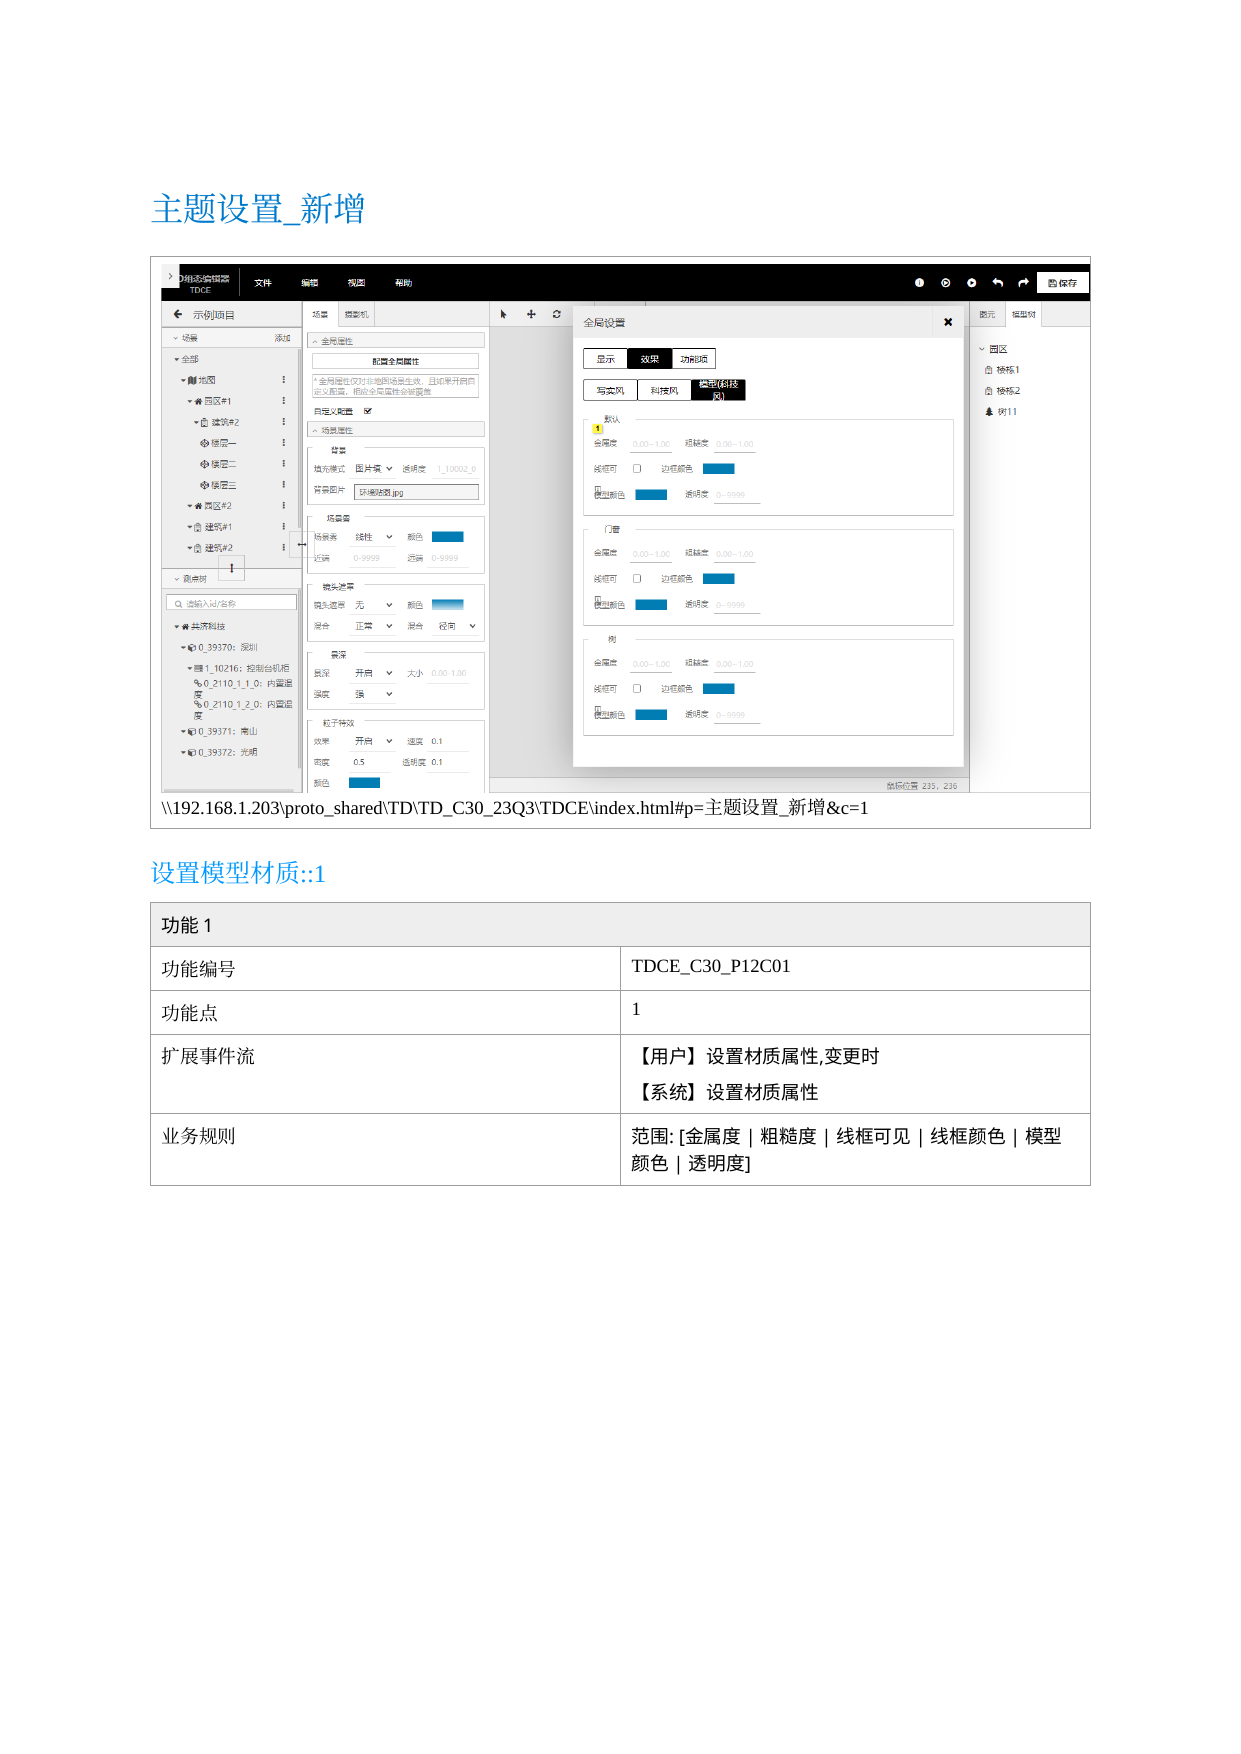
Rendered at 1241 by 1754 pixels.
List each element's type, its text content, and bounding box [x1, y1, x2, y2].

table_cell 范围: [金属度 | 粗糙度 | 线框可见 | 线框颜色 | 模型颜色 | 透明度] [621, 1114, 1090, 1184]
table_cell 【用户】设置材质属性,变更时 【系统】设置材质属性 [621, 1035, 1090, 1113]
table_cell 扩展事件流 [151, 1035, 620, 1113]
subtitle 主题设置_新增 [150, 183, 1090, 231]
table_cell 功能编号 [151, 947, 620, 990]
table_header \\192.168.1.203\proto_shared\TD\TD_C30_23Q3\TDCE\index.html#p=主题设置_新增&c=1 [151, 257, 1090, 828]
table_cell 业务规则 [151, 1114, 620, 1184]
picture [161, 264, 1091, 793]
table_header 功能1 [151, 903, 1090, 946]
table_cell 功能点 [151, 991, 620, 1034]
table_cell 1 [621, 991, 1090, 1034]
table_cell TDCE_C30_P12C01 [621, 947, 1090, 990]
subtitle 设置模型材质::1 [150, 853, 1090, 889]
